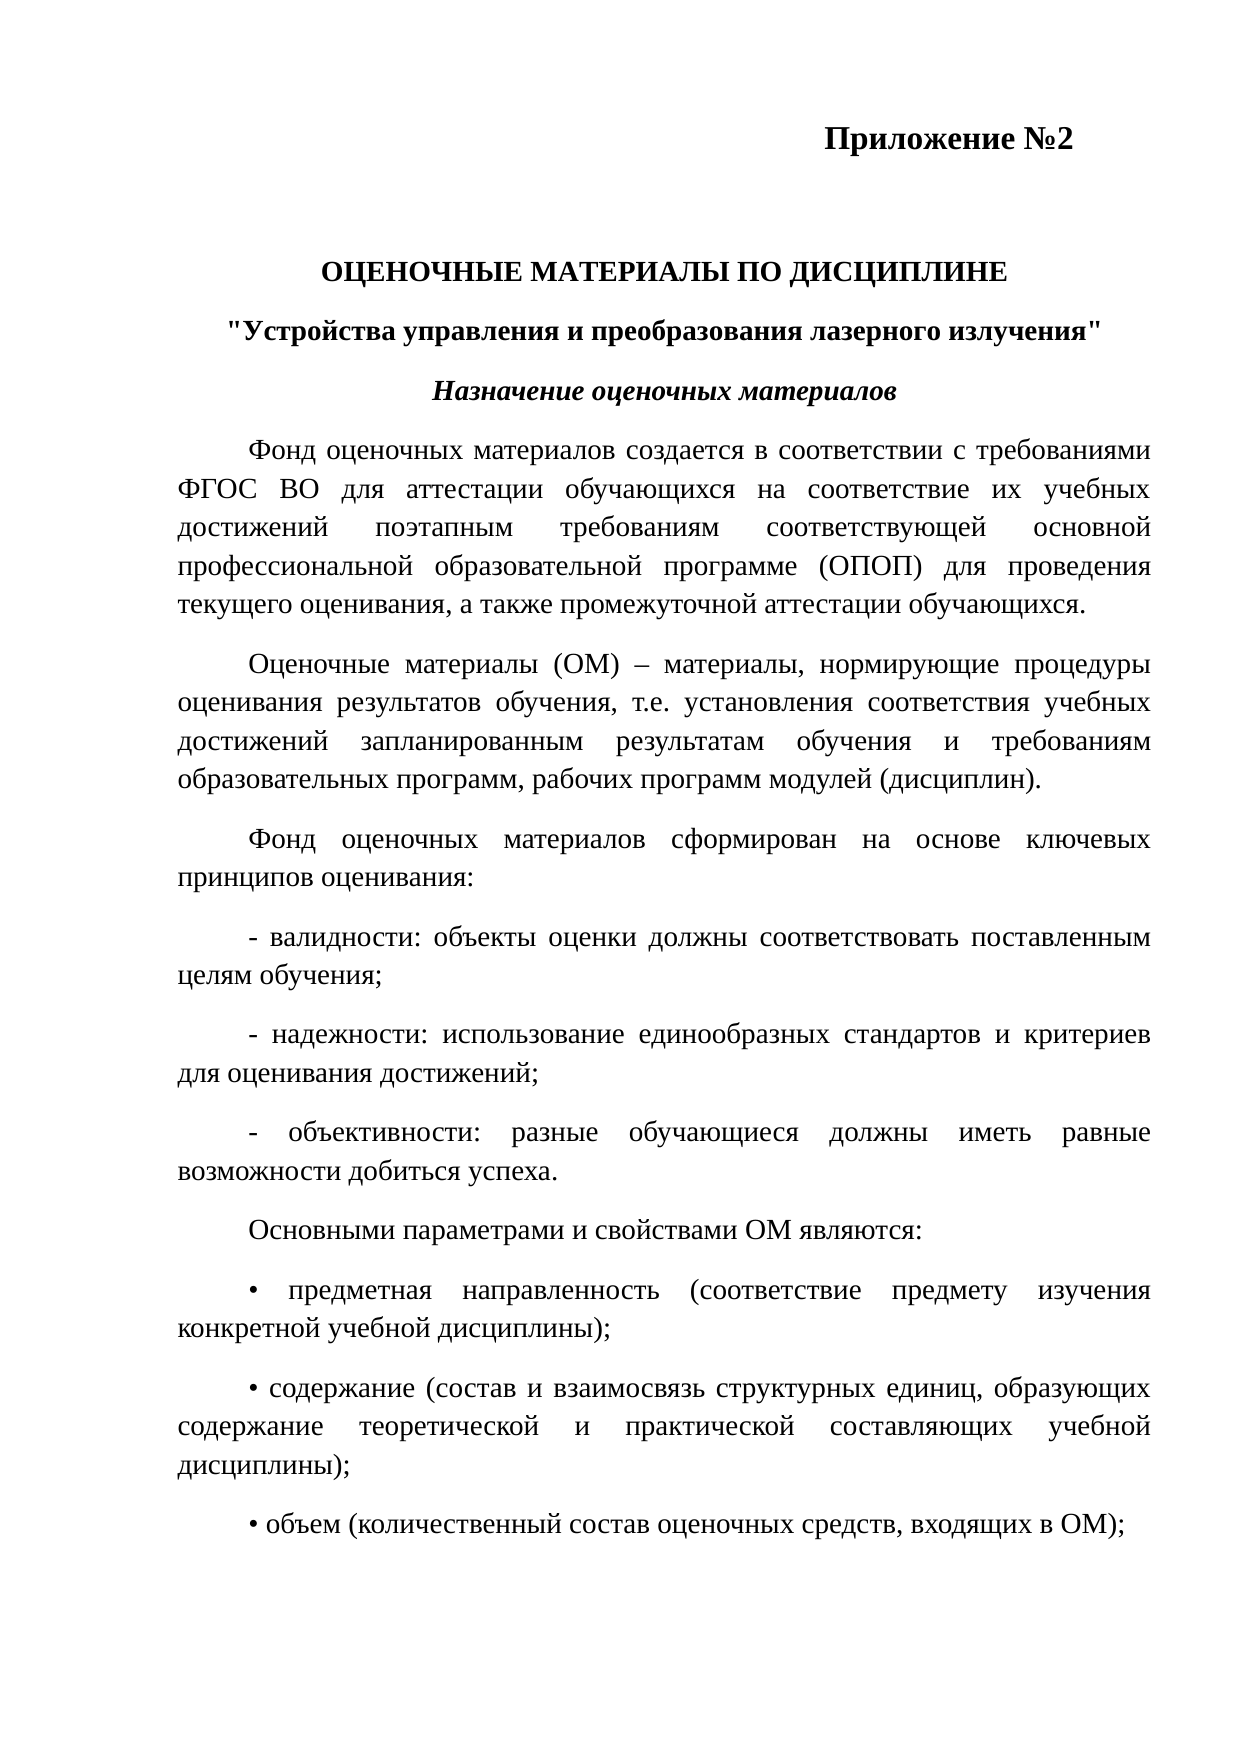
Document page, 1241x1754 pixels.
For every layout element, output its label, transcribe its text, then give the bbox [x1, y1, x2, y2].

text Фонд оценочных материалов сформирован на основе ключевых принципов оценивания: [177, 821, 1152, 893]
text • содержание (состав и взаимосвязь структурных единиц, образующих содержание теоретической и практической составляющих учебной дисциплины); [177, 1370, 1152, 1480]
text - объективности: разные обучающиеся должны иметь равные возможности добиться успеха. [177, 1114, 1152, 1187]
text "Устройства управления и преобразования лазерного излучения" [177, 313, 1152, 347]
text Оценочные материалы (ОМ) – материалы, нормирующие процедуры оценивания результатов обучения, т.е. установления соответствия учебных достижений запланированным результатам обучения и требованиям образовательных программ, рабочих программ модулей (дисциплин). [177, 646, 1152, 795]
text Приложение №2 [177, 118, 1152, 156]
text Назначение оценочных материалов [177, 373, 1152, 406]
text • объем (количественный состав оценочных средств, входящих в ОМ); [177, 1506, 1152, 1540]
text - надежности: использование единообразных стандартов и критериев для оценивания достижений; [177, 1017, 1152, 1089]
text - валидности: объекты оценки должны соответствовать поставленным целям обучения; [177, 919, 1152, 991]
text ОЦЕНОЧНЫЕ МАТЕРИАЛЫ ПО ДИСЦИПЛИНЕ [177, 254, 1152, 288]
text Фонд оценочных материалов создается в соответствии с требованиями ФГОС ВО для аттестации обучающихся на соответствие их учебных достижений поэтапным требованиям соответствующей основной профессиональной образовательной программе (ОПОП) для проведения текущего оценивания, а также промежуточной аттестации обучающихся. [177, 432, 1152, 620]
text • предметная направленность (соответствие предмету изучения конкретной учебной дисциплины); [177, 1272, 1152, 1344]
text Основными параметрами и свойствами ОМ являются: [177, 1212, 1152, 1246]
